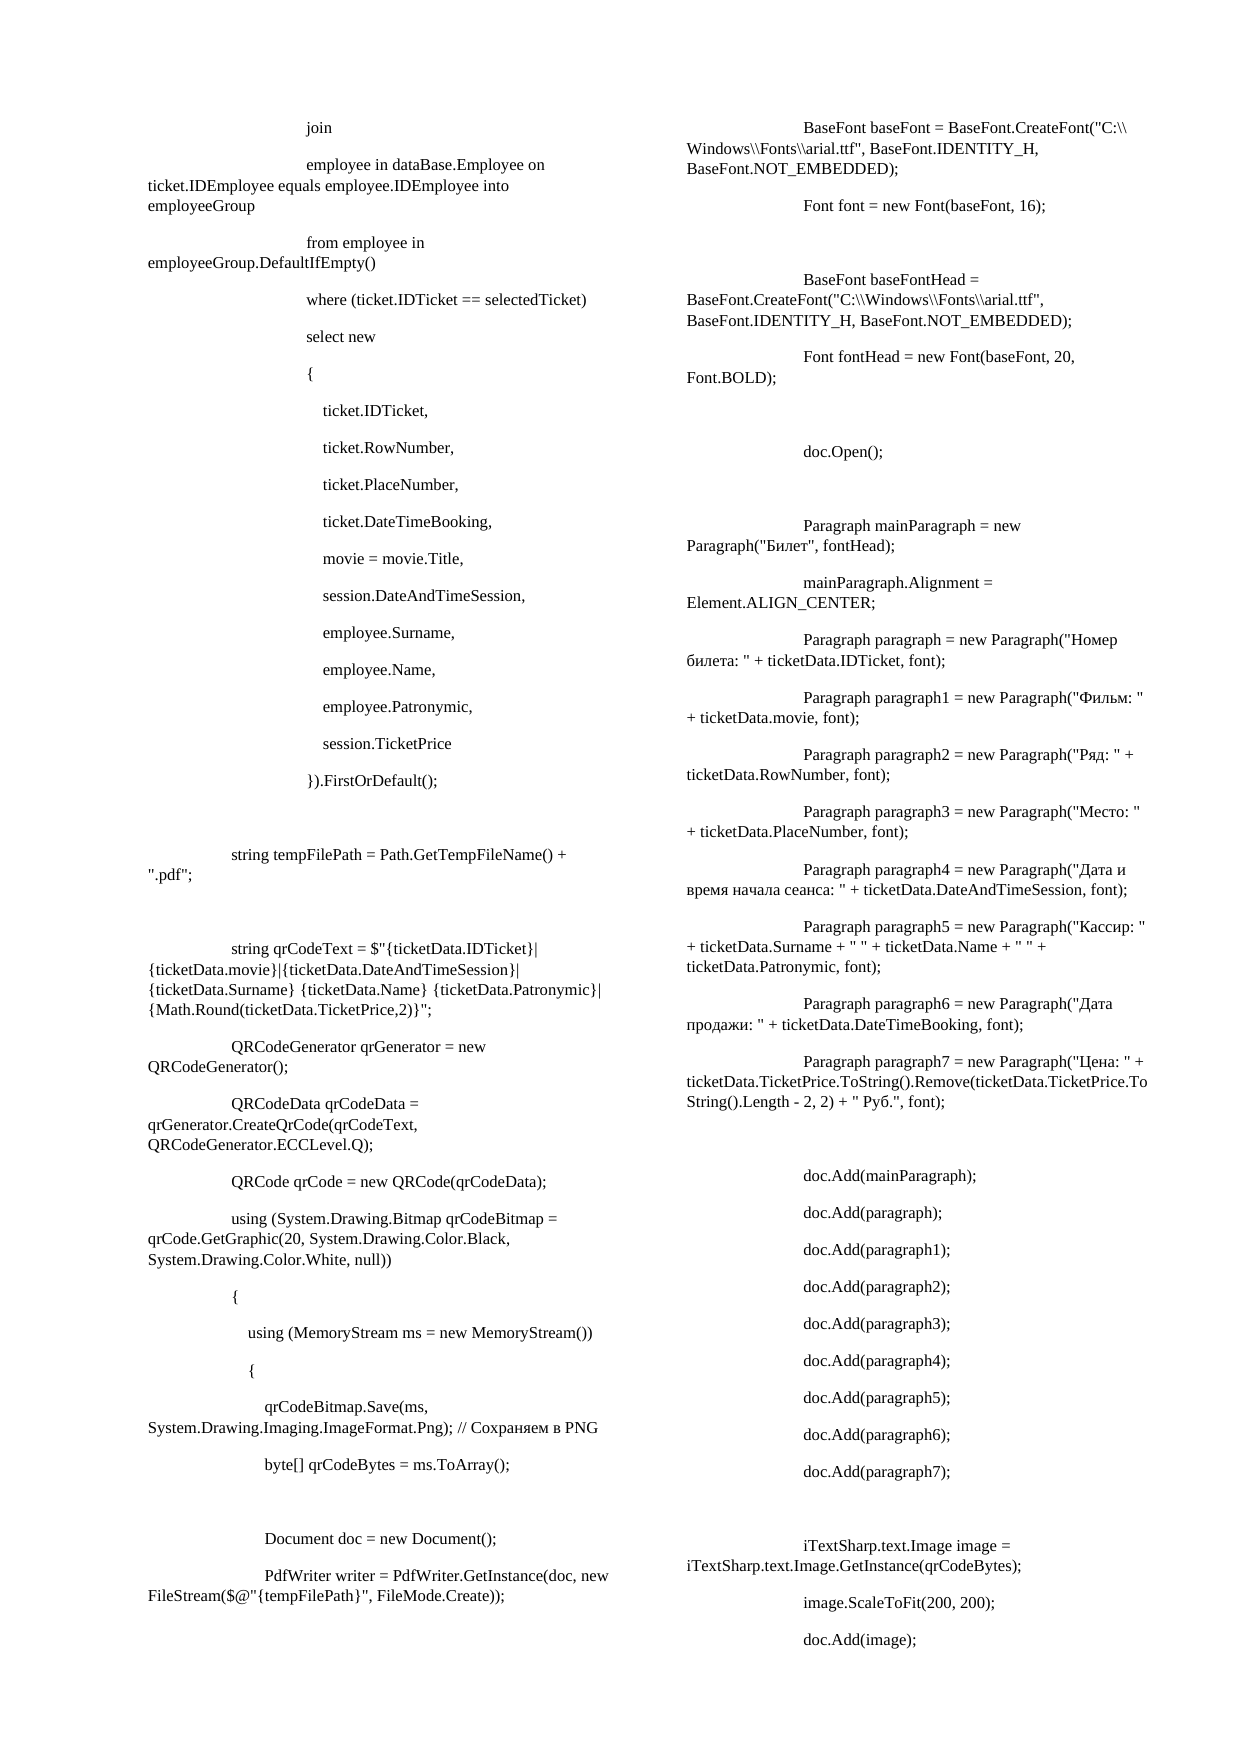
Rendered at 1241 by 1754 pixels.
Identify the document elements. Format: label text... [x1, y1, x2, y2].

text QRCodeData qrCodeData = qrGenerator.CreateQrCode(qrCodeText, QRCodeGenerator.ECCLevel.Q); [148, 1094, 613, 1154]
text Paragraph paragraph3 = new Paragraph("Место: " + ticketData.PlaceNumber, font); [686, 802, 1152, 841]
text Paragraph paragraph4 = new Paragraph("Дата и время начала сеанса: " + ticketData.DateAndTimeSession, font); [686, 859, 1152, 899]
text employee in dataBase.Employee on ticket.IDEmployee equals employee.IDEmployee into employeeGroup [148, 155, 613, 215]
text doc.Add(paragraph4); [686, 1351, 1152, 1370]
text Document doc = new Document(); [148, 1528, 613, 1548]
text ticket.RowNumber, [148, 438, 613, 457]
text BaseFont baseFont = BaseFont.CreateFont("C:\\Windows\\Fonts\\arial.ttf", BaseFont.IDENTITY_H, BaseFont.NOT_EMBEDDED); [686, 118, 1152, 178]
text doc.Add(paragraph1); [686, 1240, 1152, 1259]
text Paragraph paragraph6 = new Paragraph("Дата продажи: " + ticketData.DateTimeBooking, font); [686, 994, 1152, 1034]
text Paragraph paragraph2 = new Paragraph("Ряд: " + ticketData.RowNumber, font); [686, 745, 1152, 784]
text Paragraph mainParagraph = new Paragraph("Билет", fontHead); [686, 516, 1152, 555]
text }).FirstOrDefault(); [148, 771, 613, 790]
text { [148, 1286, 613, 1306]
text string tempFilePath = Path.GetTempFileName() + ".pdf"; [148, 845, 613, 884]
text movie = movie.Title, [148, 549, 613, 568]
text { [148, 1360, 613, 1379]
text Font fontHead = new Font(baseFont, 20, Font.BOLD); [686, 347, 1152, 387]
text using (MemoryStream ms = new MemoryStream()) [148, 1323, 613, 1342]
text iTextSharp.text.Image image = iTextSharp.text.Image.GetInstance(qrCodeBytes); [686, 1536, 1152, 1575]
text { [148, 364, 613, 383]
text ticket.IDTicket, [148, 401, 613, 420]
text QRCodeGenerator qrGenerator = new QRCodeGenerator(); [148, 1037, 613, 1076]
text doc.Add(paragraph2); [686, 1277, 1152, 1296]
text ticket.PlaceNumber, [148, 475, 613, 494]
text select new [148, 327, 613, 346]
text doc.Add(image); [686, 1630, 1152, 1649]
text Font font = new Font(baseFont, 16); [686, 196, 1152, 215]
text from employee in employeeGroup.DefaultIfEmpty() [148, 233, 613, 272]
text session.DateAndTimeSession, [148, 586, 613, 605]
text image.ScaleToFit(200, 200); [686, 1593, 1152, 1612]
text doc.Open(); [686, 442, 1152, 461]
text using (System.Drawing.Bitmap qrCodeBitmap = qrCode.GetGraphic(20, System.Drawing.Color.Black, System.Drawing.Color.White, null)) [148, 1209, 613, 1268]
text Paragraph paragraph1 = new Paragraph("Фильм: " + ticketData.movie, font); [686, 687, 1152, 727]
text doc.Add(paragraph6); [686, 1425, 1152, 1444]
text doc.Add(paragraph5); [686, 1388, 1152, 1407]
text QRCode qrCode = new QRCode(qrCodeData); [148, 1172, 613, 1191]
text employee.Patronymic, [148, 697, 613, 716]
text session.TicketPrice [148, 734, 613, 753]
text BaseFont baseFontHead = BaseFont.CreateFont("C:\\Windows\\Fonts\\arial.ttf", BaseFont.IDENTITY_H, BaseFont.NOT_EMBEDDED); [686, 270, 1152, 329]
text join [148, 118, 613, 137]
text Paragraph paragraph5 = new Paragraph("Кассир: " + ticketData.Surname + " " + ticketData.Name + " " + ticketData.Patronymic, font); [686, 917, 1152, 976]
text qrCodeBitmap.Save(ms, System.Drawing.Imaging.ImageFormat.Png); // Сохраняем в PNG [148, 1397, 613, 1437]
text doc.Add(paragraph7); [686, 1462, 1152, 1481]
text employee.Name, [148, 660, 613, 679]
text doc.Add(paragraph3); [686, 1314, 1152, 1333]
text mainParagraph.Alignment = Element.ALIGN_CENTER; [686, 573, 1152, 612]
text byte[] qrCodeBytes = ms.ToArray(); [148, 1454, 613, 1474]
text PdfWriter writer = PdfWriter.GetInstance(doc, new FileStream($@"{tempFilePath}", FileMode.Create)); [148, 1566, 613, 1605]
text Paragraph paragraph = new Paragraph("Номер билета: " + ticketData.IDTicket, font); [686, 630, 1152, 669]
text where (ticket.IDTicket == selectedTicket) [148, 290, 613, 309]
text doc.Add(mainParagraph); [686, 1166, 1152, 1185]
text doc.Add(paragraph); [686, 1203, 1152, 1222]
text employee.Surname, [148, 623, 613, 642]
text Paragraph paragraph7 = new Paragraph("Цена: " + ticketData.TicketPrice.ToString().Remove(ticketData.TicketPrice.ToString().Length - 2, 2) + " Руб.", font); [686, 1051, 1152, 1111]
text ticket.DateTimeBooking, [148, 512, 613, 531]
text string qrCodeText = $"{ticketData.IDTicket}|{ticketData.movie}|{ticketData.DateAndTimeSession}|{ticketData.Surname} {ticketData.Name} {ticketData.Patronymic}|{Math.Round(ticketData.TicketPrice,2)}"; [148, 939, 613, 1019]
